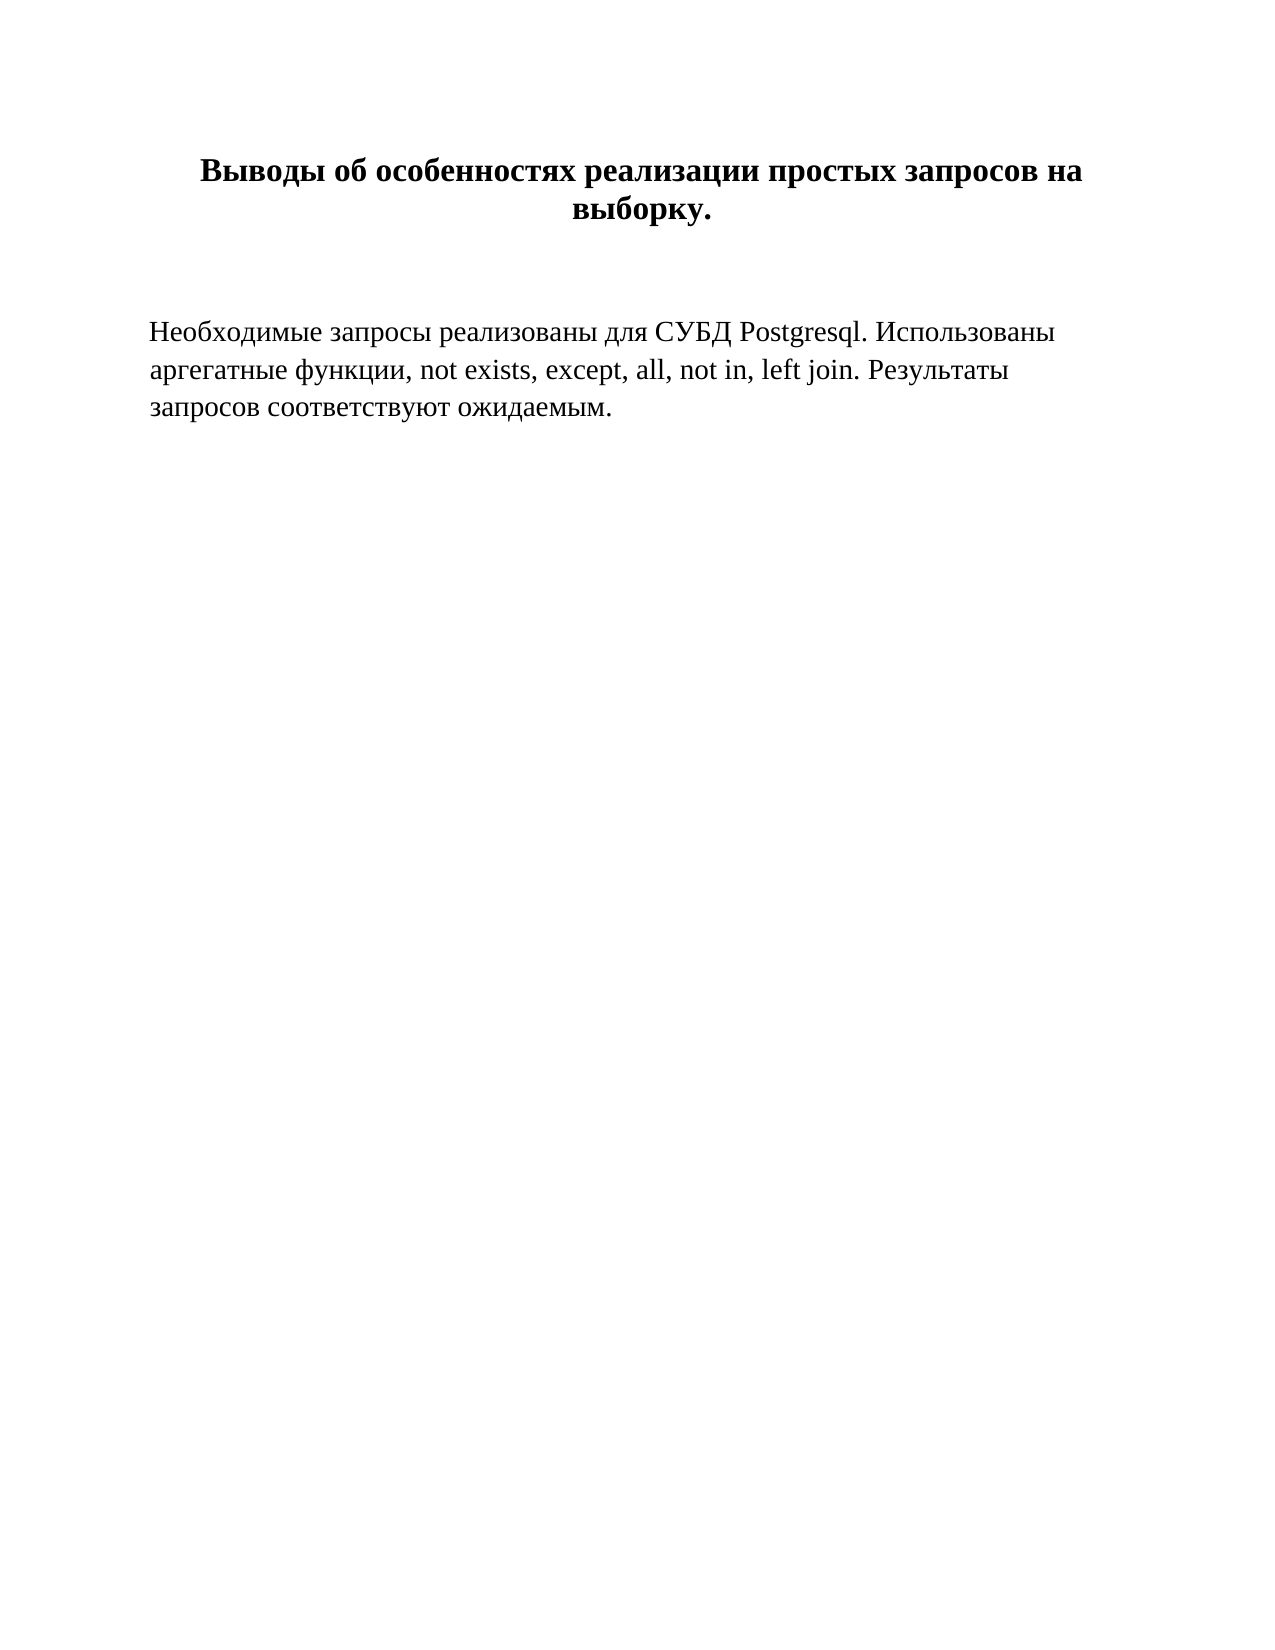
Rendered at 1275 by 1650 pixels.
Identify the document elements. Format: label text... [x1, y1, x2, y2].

text Выводы об особенностях реализации простых запросов на выборку. [158, 150, 1125, 227]
text Необходимые запросы реализованы для СУБД Postgresql. Использованы аргегатные функции, not exists, except, all, not in, left join. Результаты запросов соответствуют ожидаемым. [148, 314, 1119, 423]
